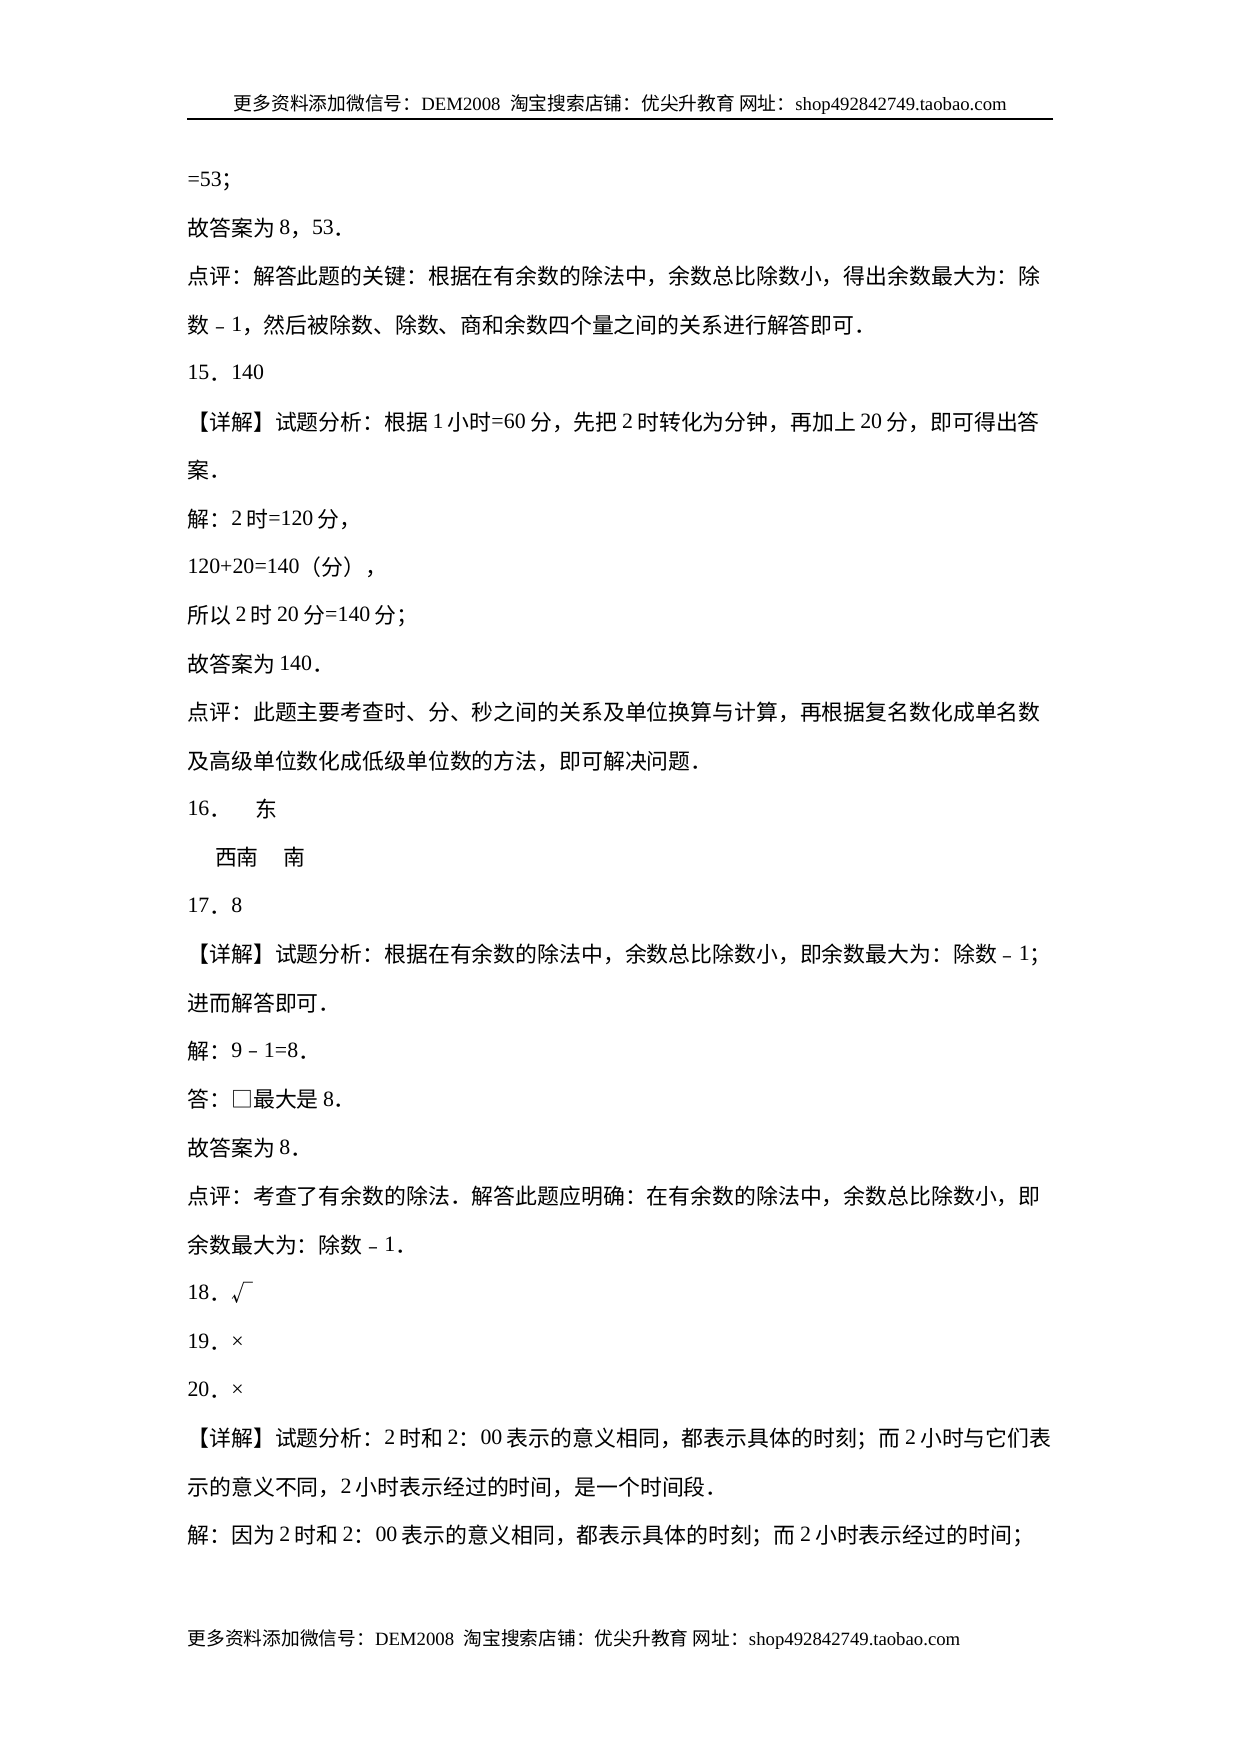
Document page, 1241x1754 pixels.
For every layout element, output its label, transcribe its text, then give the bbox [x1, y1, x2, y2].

text 答：□最大是8． [187, 1082, 1053, 1114]
text 解：2时=120分， [187, 501, 1053, 534]
text 解：因为2时和2：00表示的意义相同，都表示具体的时刻；而2小时表示经过的时间； [187, 1518, 1053, 1550]
text 西南 南 [187, 840, 1053, 872]
text 点评：考查了有余数的除法．解答此题应明确：在有余数的除法中，余数总比除数小，即余数最大为：除数﹣1． [187, 1179, 1053, 1260]
text =53； [187, 162, 1053, 194]
text 故答案为140． [187, 646, 1053, 679]
text 解：9﹣1=8． [187, 1034, 1053, 1066]
text 17．8 [187, 888, 1053, 921]
text 20．× [187, 1372, 1053, 1405]
text 故答案为8． [187, 1130, 1053, 1163]
text 【详解】试题分析：2时和2：00表示的意义相同，都表示具体的时刻；而2小时与它们表示的意义不同，2小时表示经过的时间，是一个时间段． [187, 1421, 1053, 1502]
text 点评：解答此题的关键：根据在有余数的除法中，余数总比除数小，得出余数最大为：除数﹣1，然后被除数、除数、商和余数四个量之间的关系进行解答即可． [187, 259, 1053, 340]
text 15．140 [187, 356, 1053, 388]
text 点评：此题主要考查时、分、秒之间的关系及单位换算与计算，再根据复名数化成单名数及高级单位数化成低级单位数的方法，即可解决问题． [187, 694, 1053, 776]
text 故答案为8，53． [187, 210, 1053, 243]
text 【详解】试题分析：根据在有余数的除法中，余数总比除数小，即余数最大为：除数﹣1；进而解答即可． [187, 937, 1053, 1018]
text 19．× [187, 1324, 1053, 1357]
text 16． 东 [187, 792, 1053, 824]
text 所以2时20分=140分； [187, 598, 1053, 630]
text 【详解】试题分析：根据1小时=60分，先把2时转化为分钟，再加上20分，即可得出答案． [187, 404, 1053, 485]
text 18．√ [187, 1276, 1053, 1308]
text 120+20=140（分）， [187, 549, 1053, 582]
